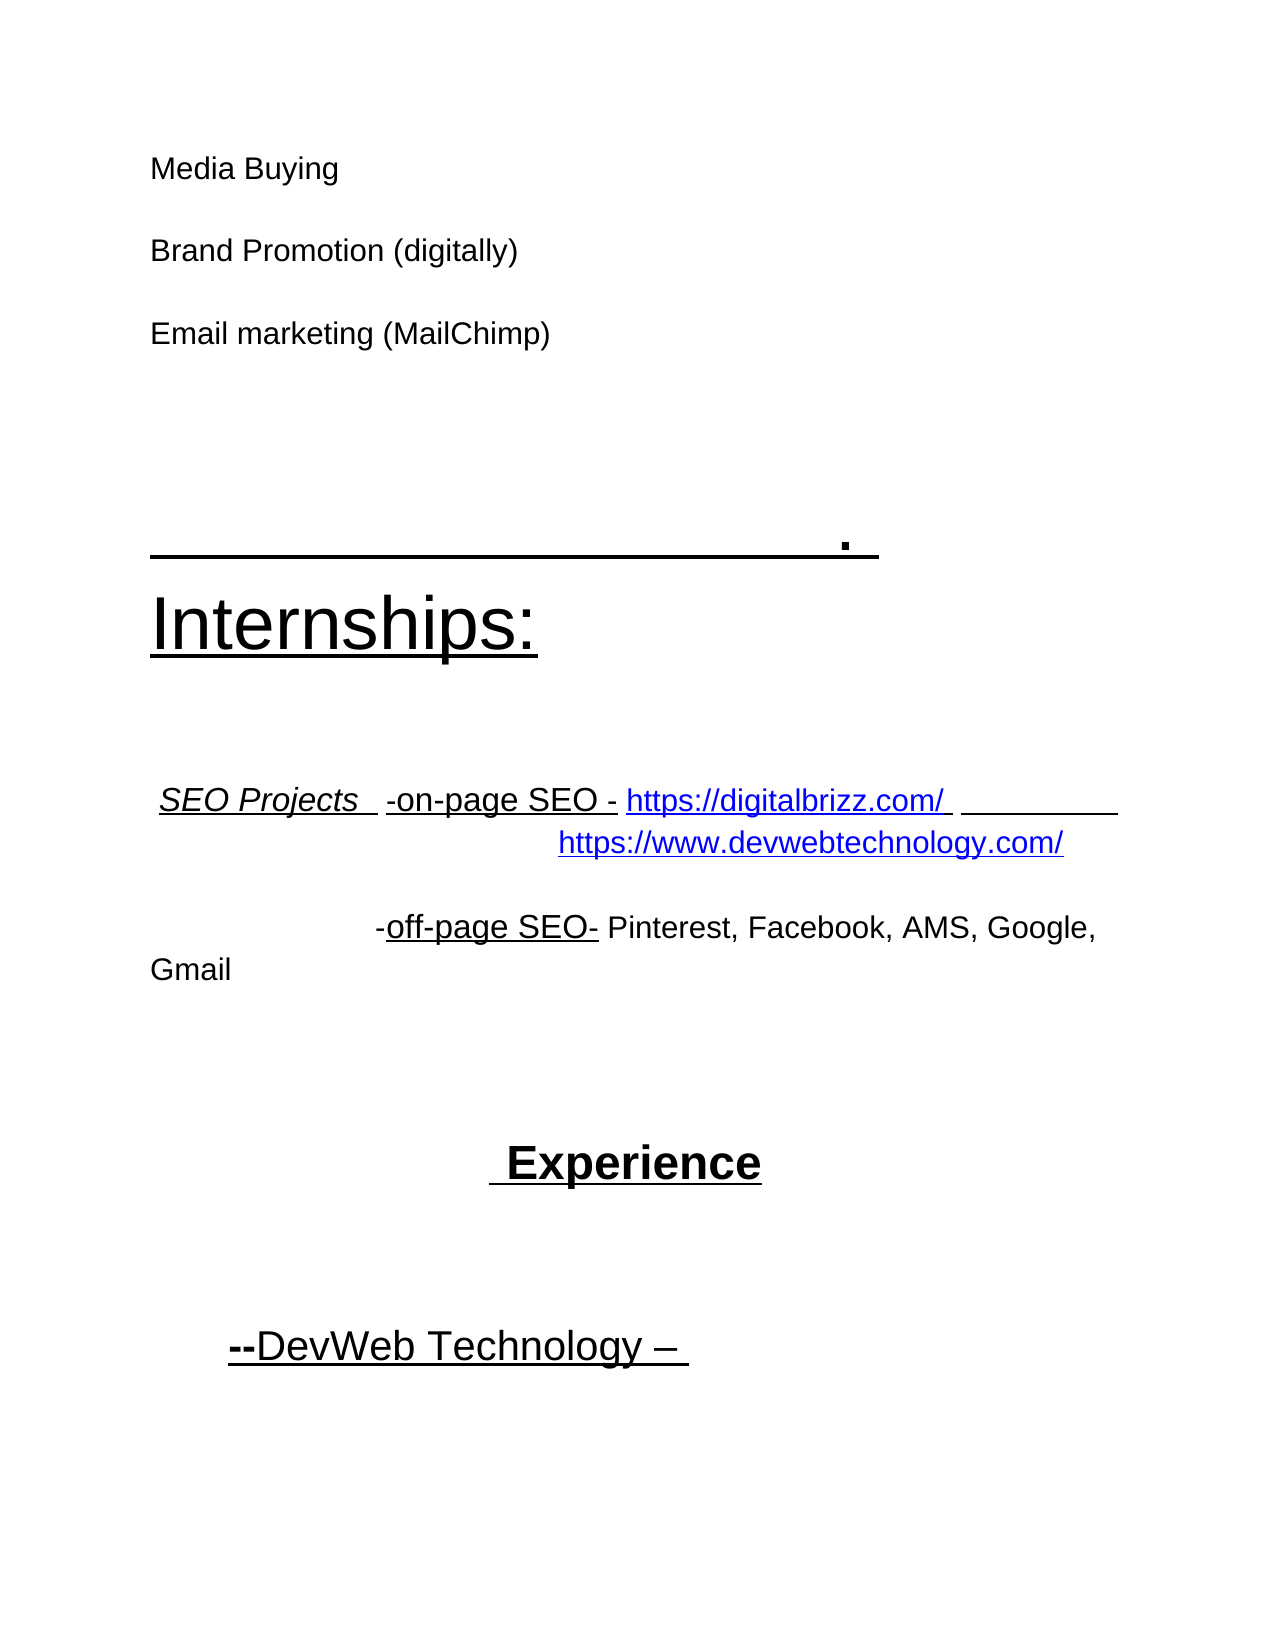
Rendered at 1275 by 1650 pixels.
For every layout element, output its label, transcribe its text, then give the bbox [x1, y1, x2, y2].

text Email marketing (MailChimp) [150, 315, 1125, 351]
text Experience [150, 1135, 1125, 1190]
text . Internships: [150, 480, 1125, 665]
text Brand Promotion (digitally) [150, 232, 1125, 268]
text SEO Projects -on-page SEO - https://digitalbrizz.com/ [150, 780, 1125, 818]
text https://www.devwebtechnology.com/ [150, 824, 1125, 860]
text --DevWeb Technology – [150, 1322, 1125, 1370]
text Media Buying [150, 150, 1125, 186]
text -off-page SEO- Pinterest, Facebook, AMS, Google, Gmail [150, 907, 1125, 986]
